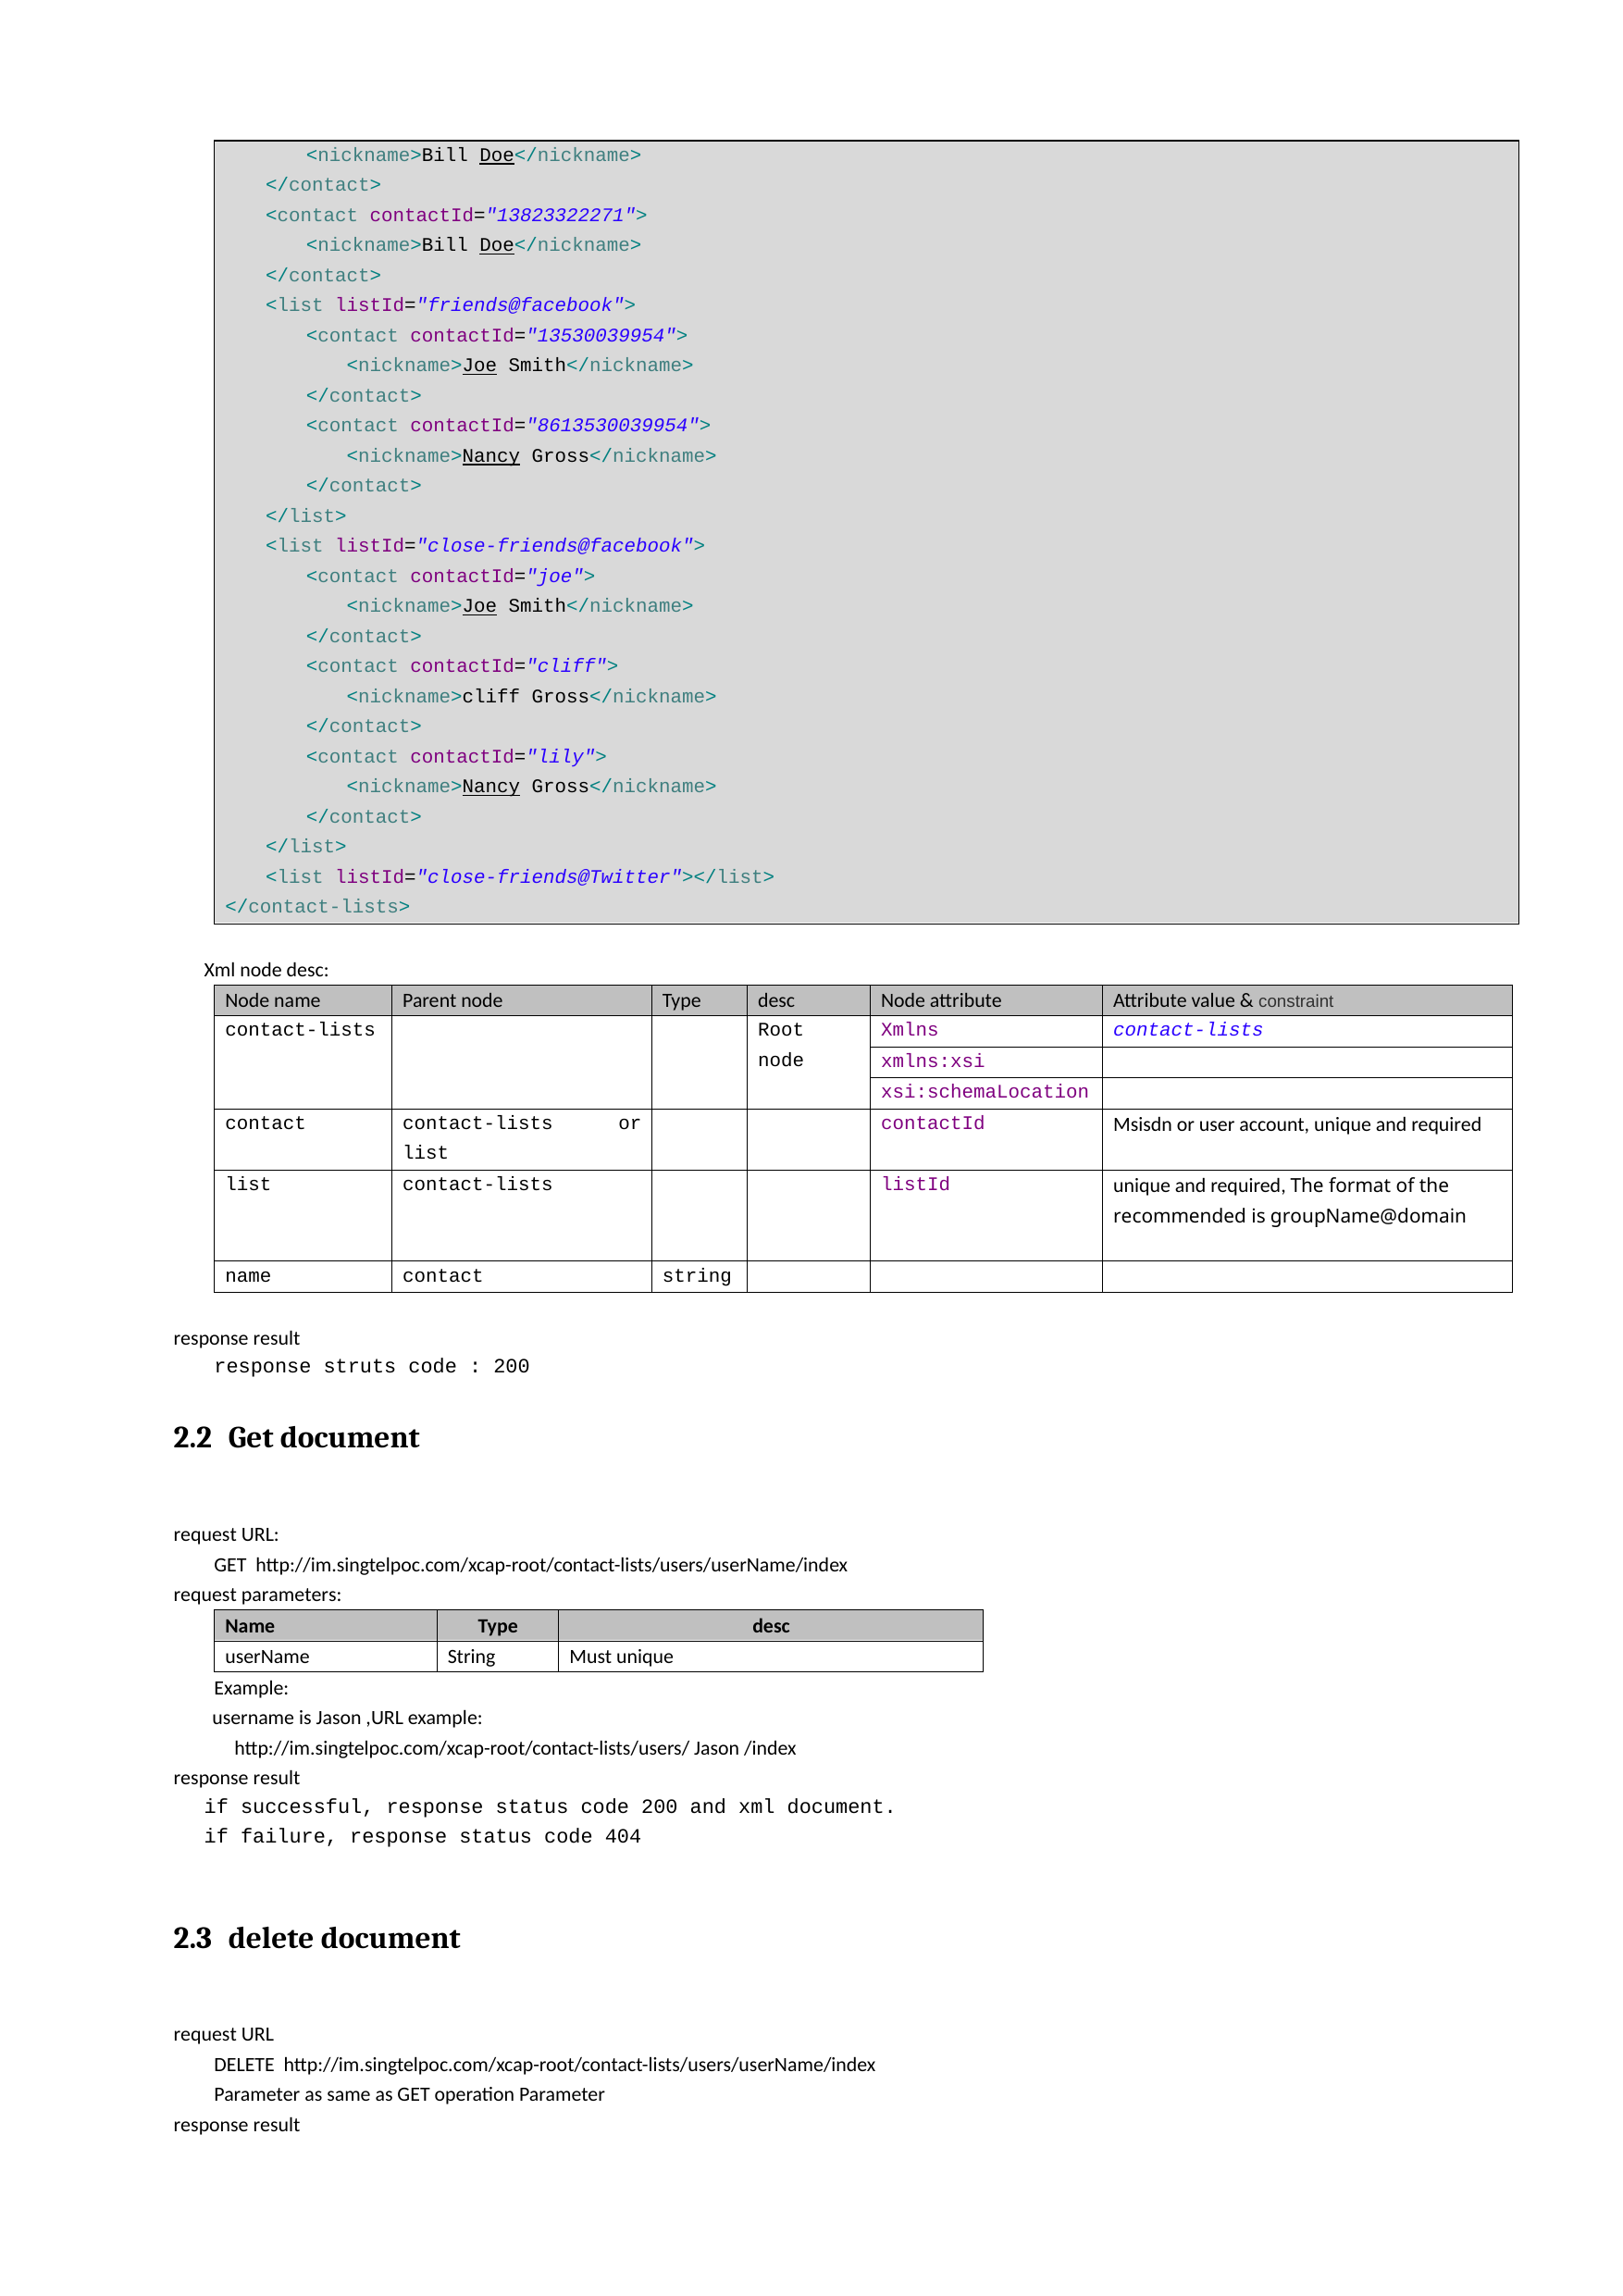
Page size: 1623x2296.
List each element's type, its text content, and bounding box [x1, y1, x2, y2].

table_cell name [215, 1261, 391, 1292]
text request URL [173, 2019, 1528, 2049]
text request URL: [173, 1519, 1528, 1549]
table_cell xsi:schemaLocation [871, 1078, 1102, 1109]
table_cell String [438, 1642, 558, 1671]
table_cell unique and required, The format of the recommended is groupName@domain [1103, 1171, 1512, 1260]
text response result [173, 1762, 1528, 1793]
table_cell [1103, 1078, 1512, 1109]
text username is Jason ,URL example: [193, 1702, 1528, 1732]
table_cell Root node [748, 1016, 870, 1109]
table_cell [1103, 1261, 1512, 1292]
table_cell [652, 1171, 747, 1260]
text Example: [173, 1672, 1528, 1702]
table_header Type [652, 986, 747, 1015]
table_cell contact-lists [392, 1171, 651, 1260]
table_header Type [438, 1610, 558, 1640]
table_cell listId [871, 1171, 1102, 1260]
table_cell [652, 1110, 747, 1170]
text Xml node desc: [173, 954, 1528, 984]
table_cell xmlns:xsi [871, 1048, 1102, 1077]
text GET http://im.singtelpoc.com/xcap-root/contact-lists/users/userName/index [173, 1549, 1528, 1579]
text http://im.singtelpoc.com/xcap-root/contact-lists/users/ Jason /index [193, 1732, 1528, 1762]
table_cell contact-lists or list [392, 1110, 651, 1170]
subtitle delete document [173, 1908, 1528, 1968]
table_cell contact [215, 1110, 391, 1170]
table_cell [1103, 1048, 1512, 1077]
table_cell contactId [871, 1110, 1102, 1170]
text response struts code : 200 [173, 1353, 1528, 1383]
table_header Node name [215, 986, 391, 1015]
table_cell [748, 1171, 870, 1260]
text if successful, response status code 200 and xml document. [173, 1793, 1528, 1822]
table_cell Xmlns [871, 1016, 1102, 1047]
table_cell [652, 1016, 747, 1109]
table_header Attribute value & constraint [1103, 986, 1512, 1015]
text response result [173, 2109, 1528, 2140]
table_header Parent node [392, 986, 651, 1015]
text Parameter as same as GET operation Parameter [173, 2079, 1528, 2109]
table_cell string [652, 1261, 747, 1292]
text DELETE http://im.singtelpoc.com/xcap-root/contact-lists/users/userName/index [173, 2049, 1528, 2079]
table_cell [871, 1261, 1102, 1292]
table_header Name [215, 1610, 437, 1640]
table_cell contact [392, 1261, 651, 1292]
text response result [173, 1322, 1528, 1353]
table_header desc [559, 1610, 983, 1640]
subtitle Get document [173, 1408, 1528, 1468]
table_cell list [215, 1171, 391, 1260]
text if failure, response status code 404 [173, 1822, 1528, 1853]
table_header Node attribute [871, 986, 1102, 1015]
table_cell userName [215, 1642, 437, 1671]
table_cell [392, 1016, 651, 1109]
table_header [215, 142, 1518, 923]
table_cell [748, 1261, 870, 1292]
table_cell [748, 1110, 870, 1170]
text request parameters: [173, 1579, 1528, 1609]
table_cell Must unique [559, 1642, 983, 1671]
table_cell Msisdn or user account, unique and required [1103, 1110, 1512, 1170]
table_cell contact-lists [1103, 1016, 1512, 1047]
table_header desc [748, 986, 870, 1015]
table_cell contact-lists [215, 1016, 391, 1109]
